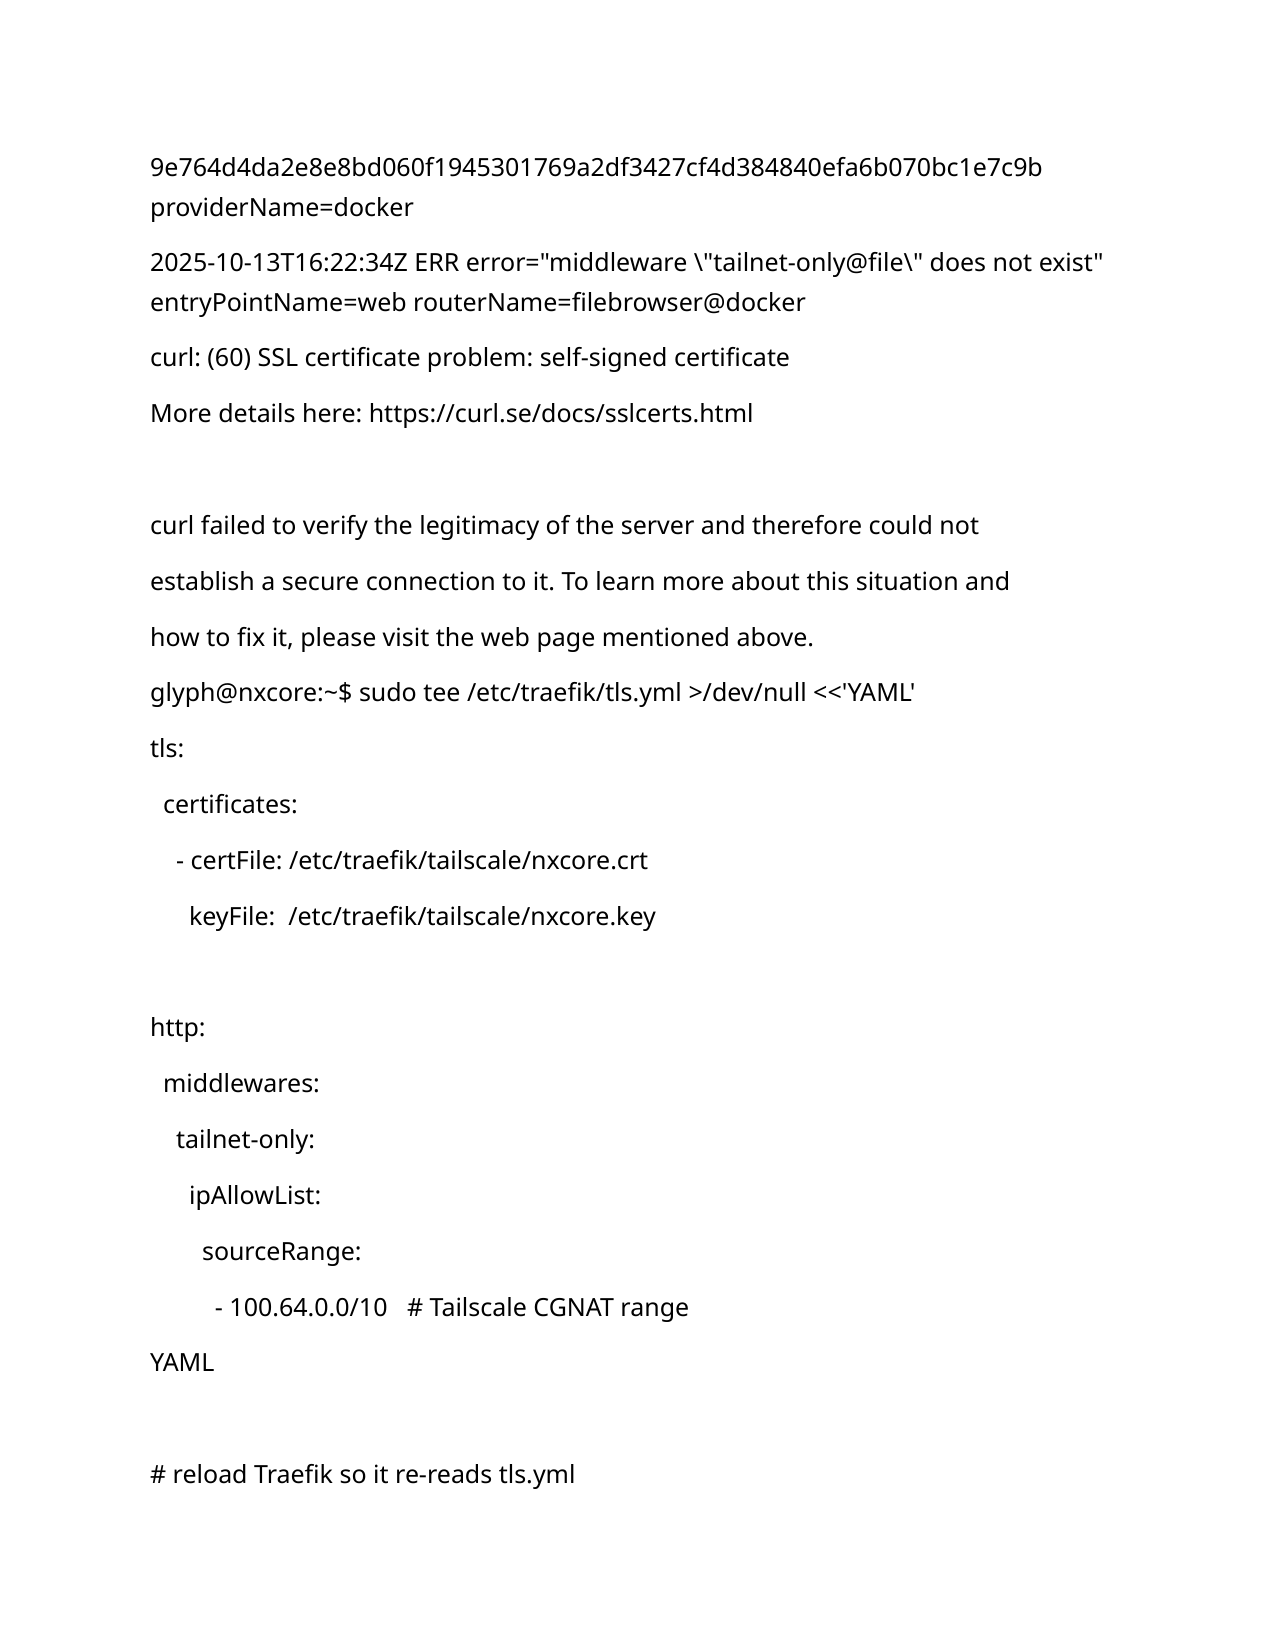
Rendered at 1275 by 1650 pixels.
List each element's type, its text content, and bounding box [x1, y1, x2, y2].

text certificates: [150, 787, 1125, 821]
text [150, 150, 1125, 223]
text ipAllowList: [150, 1177, 1125, 1212]
text curl failed to verify the legitimacy of the server and therefore could not [150, 507, 1125, 542]
text curl: (60) SSL certificate problem: self-signed certificate [150, 340, 1125, 374]
text how to fix it, please visit the web page mentioned above. [150, 619, 1125, 653]
text YAML [150, 1345, 1125, 1379]
text sourceRange: [150, 1233, 1125, 1267]
text middlewares: [150, 1066, 1125, 1100]
text http: [150, 1010, 1125, 1044]
text keyFile: /etc/traefik/tailscale/nxcore.key [150, 898, 1125, 932]
text glyph@nxcore:~$ sudo tee /etc/traefik/tls.yml >/dev/null <<'YAML' [150, 675, 1125, 709]
text tailnet-only: [150, 1122, 1125, 1156]
text establish a secure connection to it. To learn more about this situation and [150, 563, 1125, 597]
text - 100.64.0.0/10 # Tailscale CGNAT range [150, 1289, 1125, 1323]
text More details here: https://curl.se/docs/sslcerts.html [150, 396, 1125, 430]
text # reload Traefik so it re-reads tls.yml [150, 1457, 1125, 1491]
text - certFile: /etc/traefik/tailscale/nxcore.crt [150, 842, 1125, 877]
text tls: [150, 731, 1125, 765]
text 2025-10-13T16:22:34Z ERR error="middleware \"tailnet-only@file\" does not exist" entryPointName=web routerName=filebrowser@docker [150, 245, 1125, 318]
